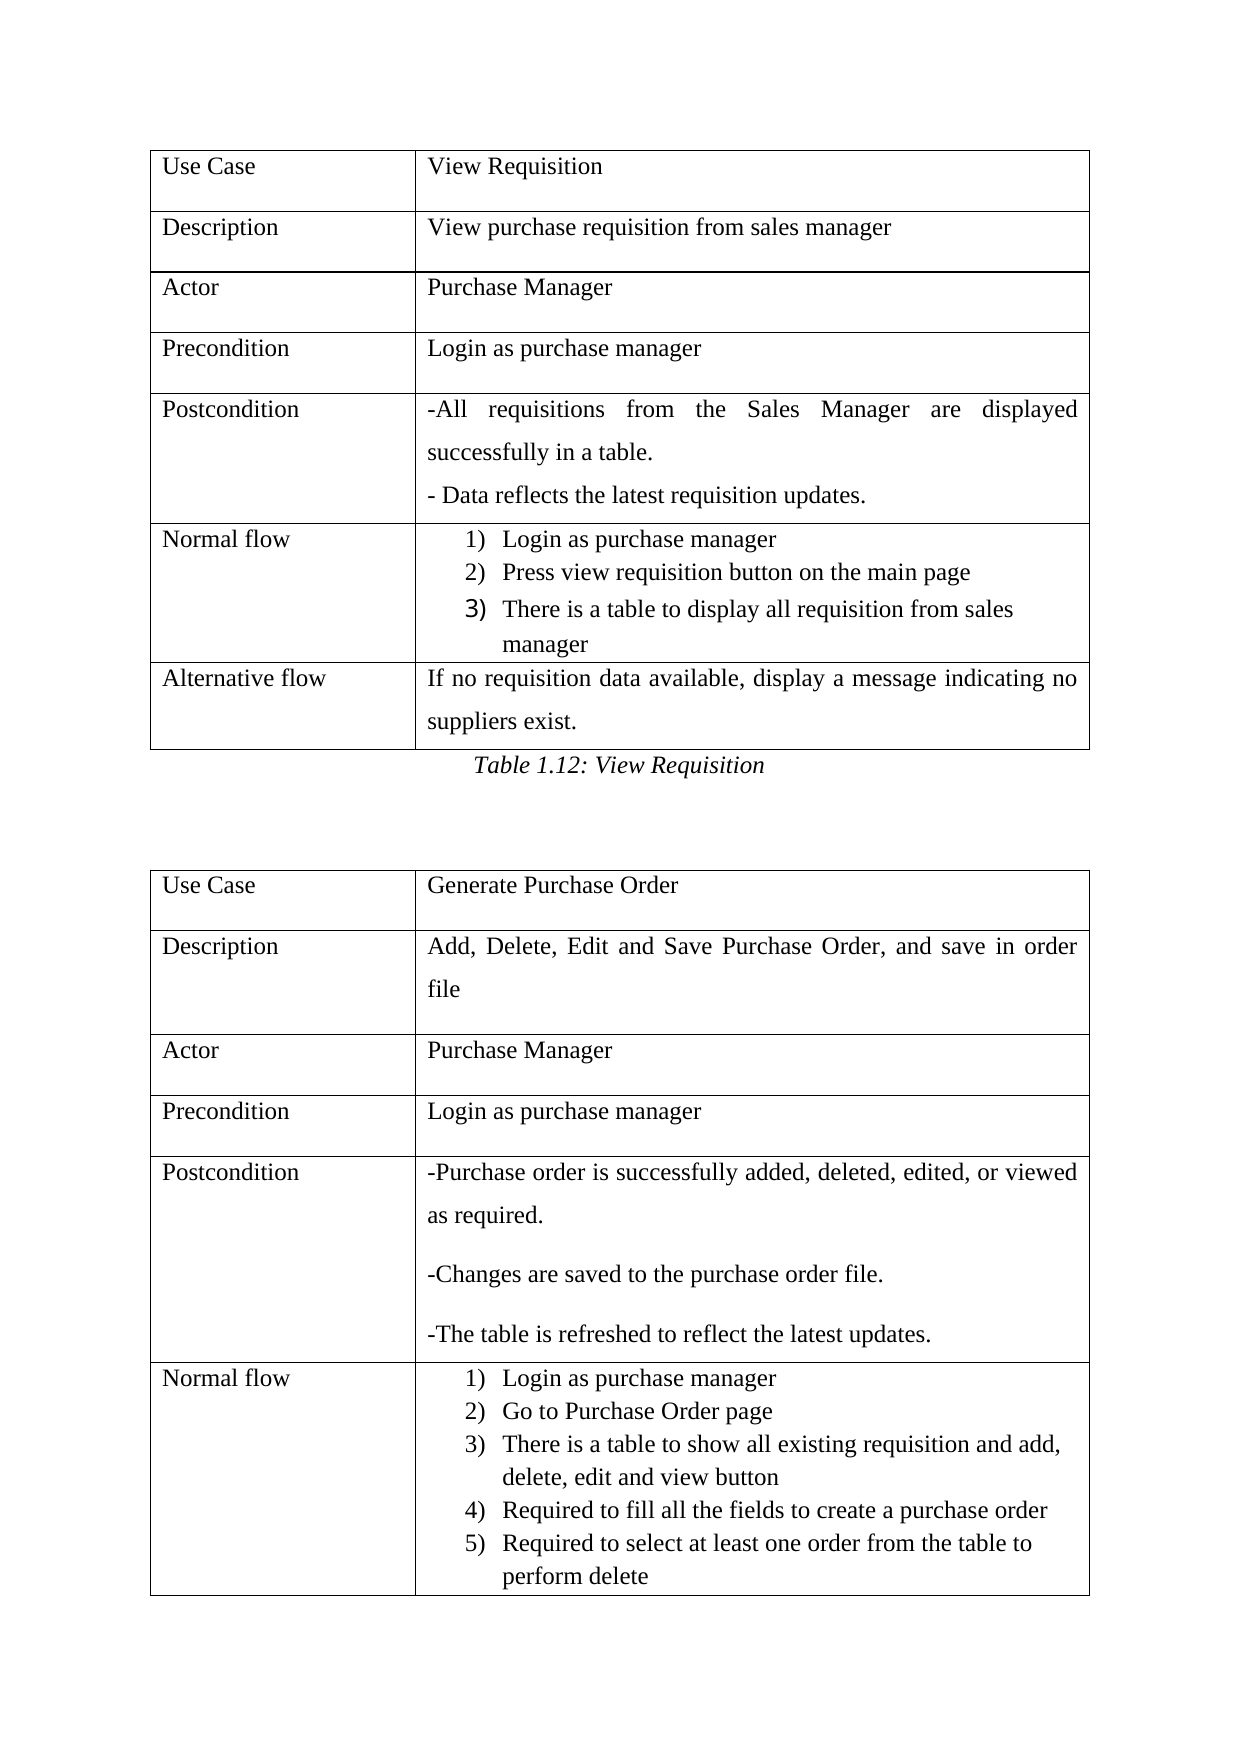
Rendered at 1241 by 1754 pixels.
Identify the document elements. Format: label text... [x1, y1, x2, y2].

table_cell Login as purchase manager [416, 333, 1089, 393]
table_cell If no requisition data available, display a message indicating no suppliers exist. [416, 663, 1089, 749]
table_cell Login as purchase manager Press view requisition button on the main page There is a table to display all requisition from sales manager [416, 524, 1089, 662]
table_cell Alternative flow [151, 663, 415, 749]
text Table 1.12: View Requisition [150, 750, 1090, 779]
table_cell Precondition [151, 333, 415, 393]
table_cell Precondition [151, 1096, 415, 1156]
table_cell Add, Delete, Edit and Save Purchase Order, and save in order file [416, 931, 1089, 1034]
table_cell Description [151, 931, 415, 1034]
table_cell Normal flow [151, 524, 415, 662]
table_cell Postcondition [151, 1157, 415, 1362]
table_cell -All requisitions from the Sales Manager are displayed successfully in a table. - Data reflects the latest requisition updates. [416, 394, 1089, 523]
table_header View Requisition [416, 151, 1089, 211]
table_cell Purchase Manager [416, 1035, 1089, 1095]
table_header Use Case [151, 151, 415, 211]
table_cell Actor [151, 1035, 415, 1095]
table_cell Login as purchase manager [416, 1096, 1089, 1156]
table_header Use Case [151, 871, 415, 930]
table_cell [416, 1363, 1089, 1594]
table_header Generate Purchase Order [416, 871, 1089, 930]
table_cell -Purchase order is successfully added, deleted, edited, or viewed as required. -Changes are saved to the purchase order file. -The table is refreshed to reflect the latest updates. [416, 1157, 1089, 1362]
table_cell Actor [151, 273, 415, 332]
table_cell Postcondition [151, 394, 415, 523]
table_cell Purchase Manager [416, 273, 1089, 332]
table_cell Normal flow [151, 1363, 415, 1594]
table_cell View purchase requisition from sales manager [416, 212, 1089, 271]
table_cell Description [151, 212, 415, 271]
